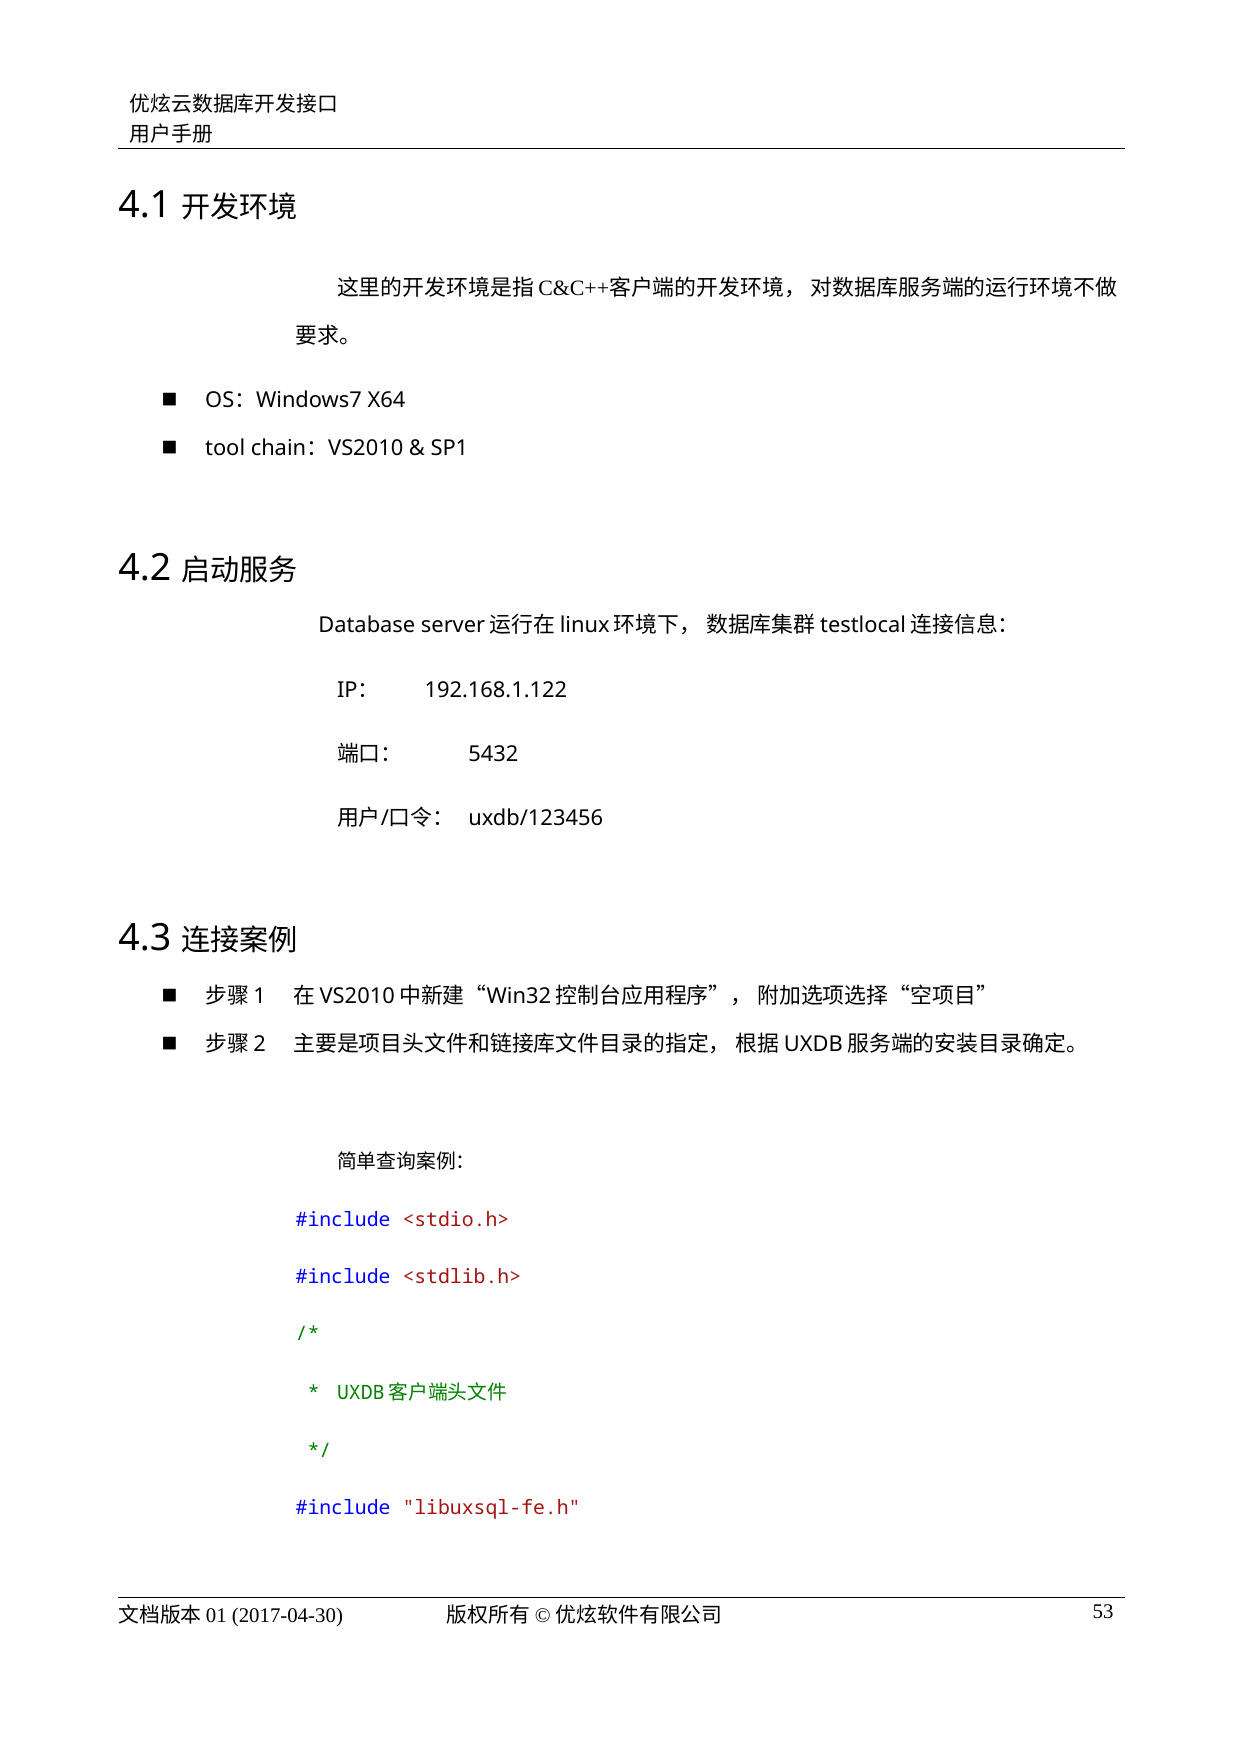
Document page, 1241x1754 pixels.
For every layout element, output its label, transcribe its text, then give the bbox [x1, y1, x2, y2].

text #include <stdlib.h> [295, 1262, 1122, 1289]
list OS：Windows7 X64 [161, 382, 1122, 414]
text /* [295, 1319, 1122, 1346]
text #include "libuxsql-fe.h" [295, 1493, 1122, 1520]
text 用户/口令： uxdb/123456 [295, 800, 1122, 832]
text #include <stdio.h> [295, 1205, 1122, 1232]
text 端口： 5432 [295, 736, 1122, 768]
list 步骤2 主要是项目头文件和链接库文件目录的指定， 根据UXDB服务端的安装目录确定。 [161, 1026, 1122, 1057]
text IP： 192.168.1.122 [295, 672, 1122, 703]
subtitle 启动服务 [118, 540, 1122, 591]
text * UXDB客户端头文件 [295, 1376, 1122, 1405]
text 简单查询案例： [295, 1145, 1122, 1174]
list tool chain：VS2010 & SP1 [161, 430, 1122, 461]
text */ [295, 1436, 1122, 1463]
text 这里的开发环境是指C&C++客户端的开发环境， 对数据库服务端的运行环境不做要求。 [295, 270, 1122, 349]
text Database server运行在linux环境下， 数据库集群testlocal连接信息： [295, 607, 1122, 639]
list 步骤1 在VS2010中新建“Win32控制台应用程序”， 附加选项选择“空项目” [161, 978, 1122, 1010]
subtitle 开发环境 [118, 177, 1122, 228]
subtitle 连接案例 [118, 910, 1122, 961]
